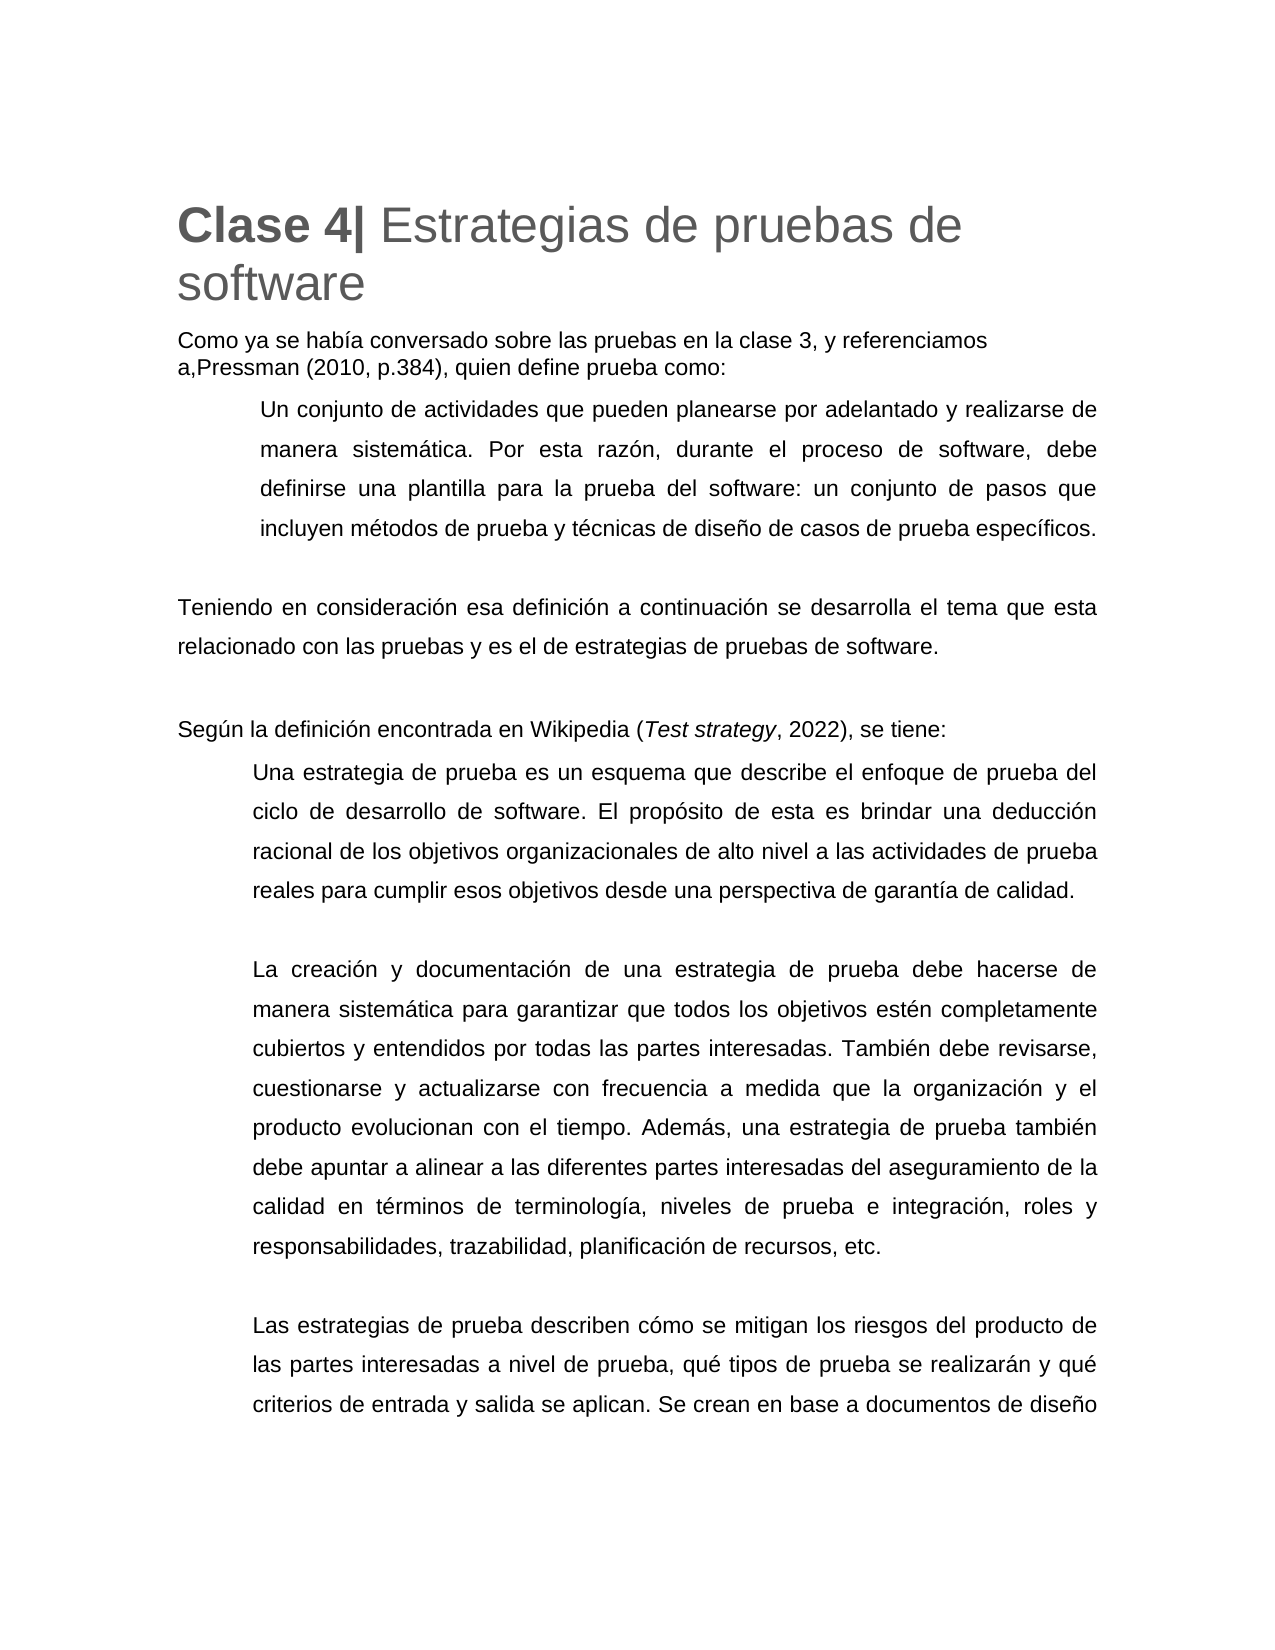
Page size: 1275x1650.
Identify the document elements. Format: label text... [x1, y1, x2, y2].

text Según la definición encontrada en Wikipedia (Test strategy, 2022), se tiene: [177, 716, 1098, 742]
text Una estrategia de prueba es un esquema que describe el enfoque de prueba del ciclo de desarrollo de software. El propósito de esta es brindar una deducción racional de los objetivos organizacionales de alto nivel a las actividades de prueba reales para cumplir esos objetivos desde una perspectiva de garantía de calidad. [252, 759, 1098, 904]
text Teniendo en consideración esa definición a continuación se desarrolla el tema que esta relacionado con las pruebas y es el de estrategias de pruebas de software. [177, 594, 1098, 660]
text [252, 1312, 1098, 1417]
text Clase 4| Estrategias de pruebas de software [177, 195, 1098, 310]
text La creación y documentación de una estrategia de prueba debe hacerse de manera sistemática para garantizar que todos los objetivos estén completamente cubiertos y entendidos por todas las partes interesadas. También debe revisarse, cuestionarse y actualizarse con frecuencia a medida que la organización y el producto evolucionan con el tiempo. Además, una estrategia de prueba también debe apuntar a alinear a las diferentes partes interesadas del aseguramiento de la calidad en términos de terminología, niveles de prueba e integración, roles y responsabilidades, trazabilidad, planificación de recursos, etc. [252, 956, 1098, 1259]
text Un conjunto de actividades que pueden planearse por adelantado y realizarse de manera sistemática. Por esta razón, durante el proceso de software, debe definirse una plantilla para la prueba del software: un conjunto de pasos que incluyen métodos de prueba y técnicas de diseño de casos de prueba específicos. [260, 396, 1098, 541]
text Como ya se había conversado sobre las pruebas en la clase 3, y referenciamos a,Pressman (2010, p.384), quien define prueba como: [177, 327, 1098, 380]
